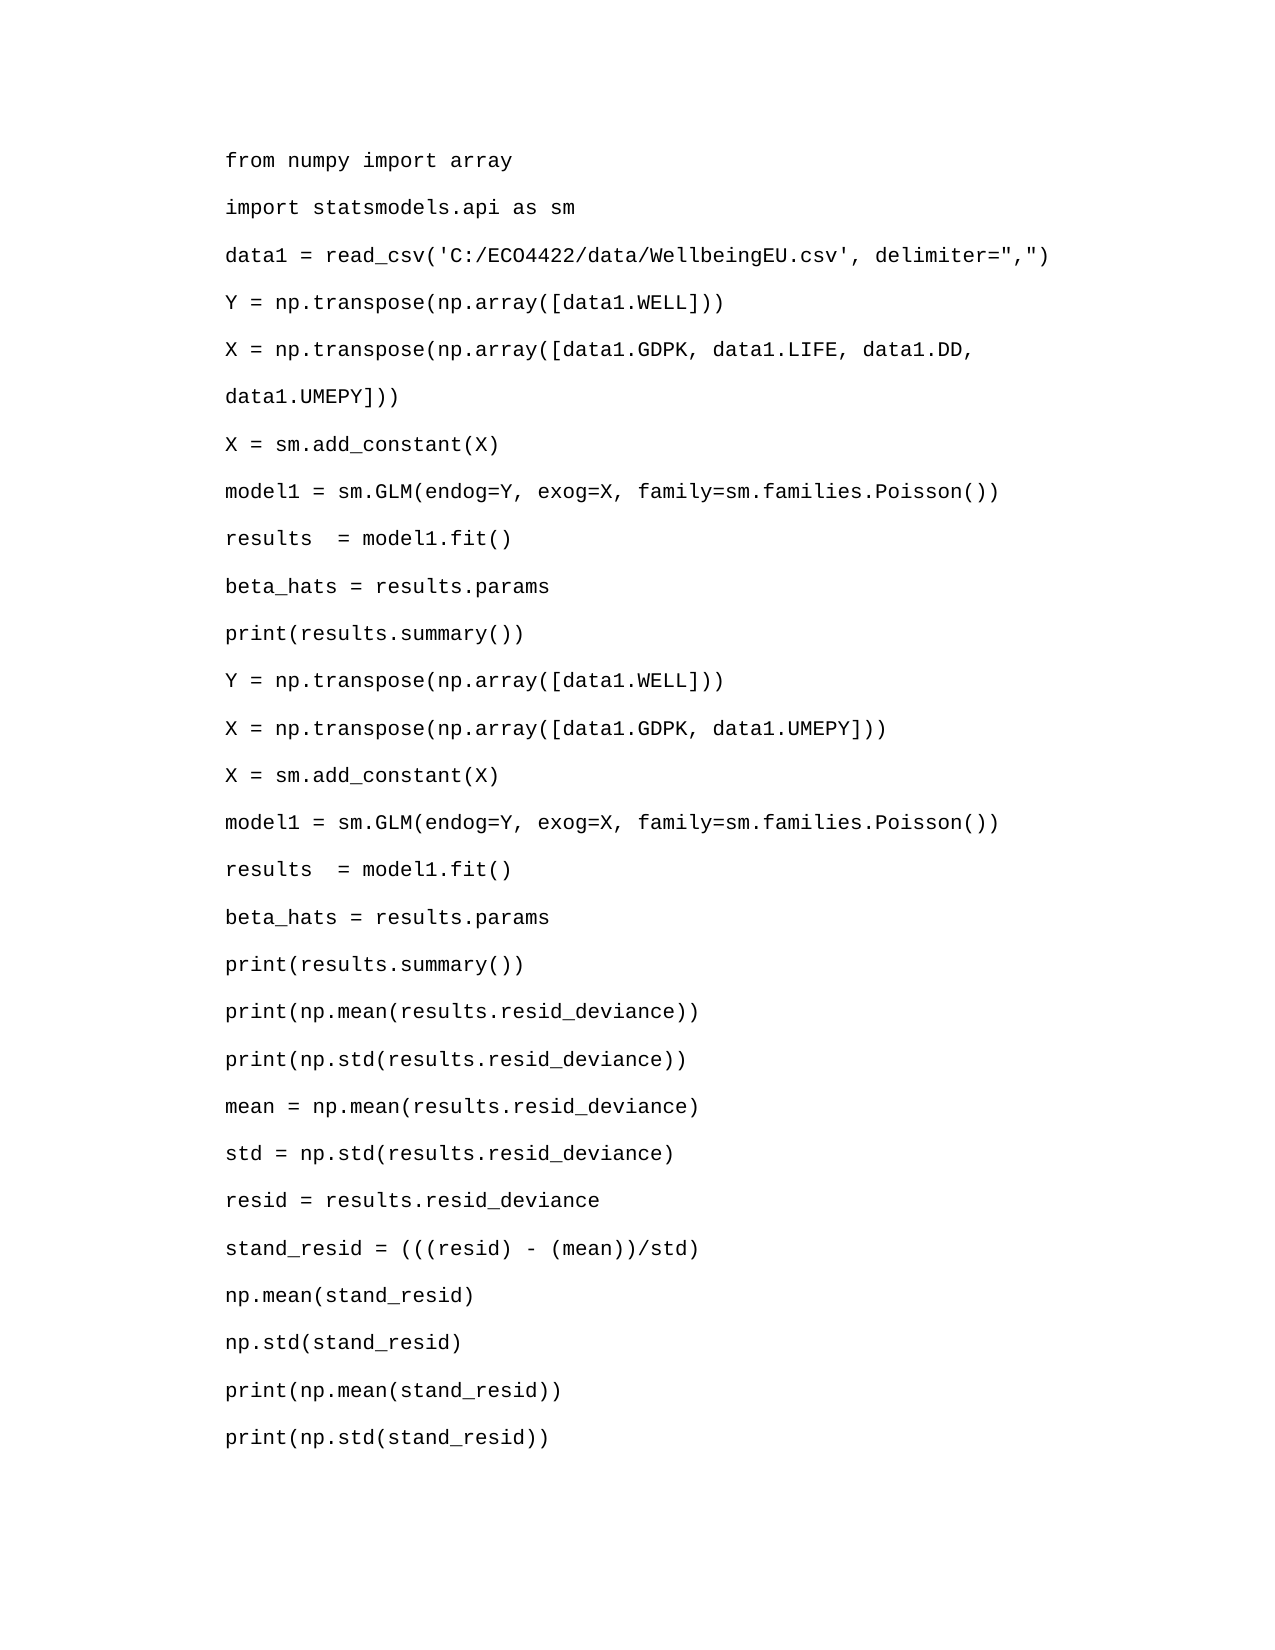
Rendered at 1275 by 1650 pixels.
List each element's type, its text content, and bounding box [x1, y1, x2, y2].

list X = sm.add_constant(X) [225, 434, 1125, 457]
list data1 = read_csv('C:/ECO4422/data/WellbeingEU.csv', delimiter=",") [225, 244, 1125, 268]
list beta_hats = results.params [225, 907, 1125, 930]
list X = np.transpose(np.array([data1.GDPK, data1.UMEPY])) [225, 717, 1125, 741]
list X = np.transpose(np.array([data1.GDPK, data1.LIFE, data1.DD, data1.UMEPY])) [225, 339, 1125, 410]
list np.std(stand_resid) [225, 1332, 1125, 1356]
list print(results.summary()) [225, 623, 1125, 647]
list print(np.mean(stand_resid)) [225, 1379, 1125, 1403]
list std = np.std(results.resid_deviance) [225, 1143, 1125, 1167]
list print(results.summary()) [225, 954, 1125, 978]
list import statsmodels.api as sm [225, 197, 1125, 221]
list print(np.std(results.resid_deviance)) [225, 1048, 1125, 1072]
list results = model1.fit() [225, 859, 1125, 883]
list X = sm.add_constant(X) [225, 765, 1125, 788]
list stand_resid = (((resid) - (mean))/std) [225, 1238, 1125, 1261]
list mean = np.mean(results.resid_deviance) [225, 1096, 1125, 1119]
list results = model1.fit() [225, 528, 1125, 552]
list print(np.std(stand_resid)) [225, 1427, 1125, 1451]
list Y = np.transpose(np.array([data1.WELL])) [225, 670, 1125, 694]
list model1 = sm.GLM(endog=Y, exog=X, family=sm.families.Poisson()) [225, 812, 1125, 836]
list print(np.mean(results.resid_deviance)) [225, 1001, 1125, 1025]
list Y = np.transpose(np.array([data1.WELL])) [225, 292, 1125, 316]
list resid = results.resid_deviance [225, 1190, 1125, 1214]
list from numpy import array [225, 150, 1125, 174]
list beta_hats = results.params [225, 576, 1125, 599]
list np.mean(stand_resid) [225, 1285, 1125, 1309]
list model1 = sm.GLM(endog=Y, exog=X, family=sm.families.Poisson()) [225, 481, 1125, 505]
